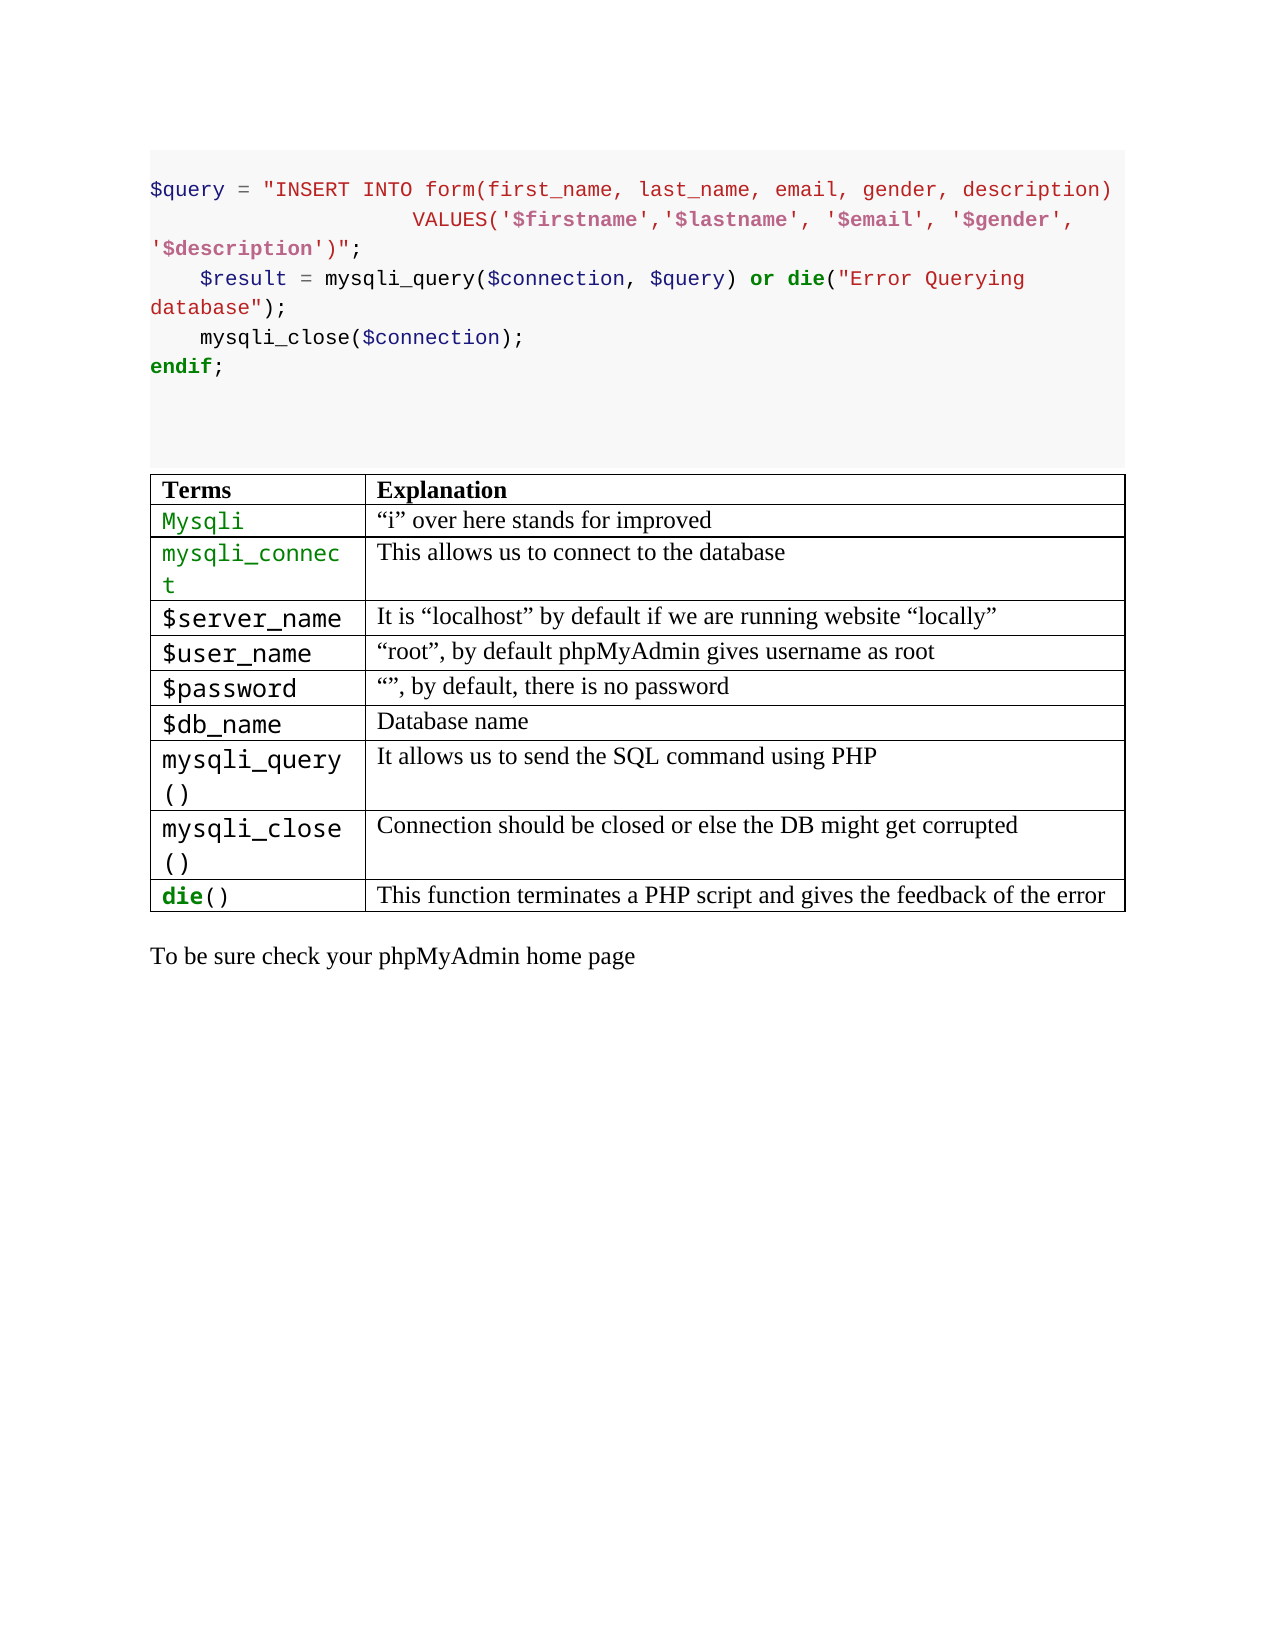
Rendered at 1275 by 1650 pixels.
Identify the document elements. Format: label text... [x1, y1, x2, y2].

table_cell mysqli_connect [151, 538, 365, 600]
table_cell “root”, by default phpMyAdmin gives username as root [366, 636, 1124, 670]
table_cell $db_name [151, 706, 365, 740]
text endif; [150, 356, 1125, 380]
table_cell It is “localhost” by default if we are running website “locally” [366, 601, 1124, 635]
table_cell This allows us to connect to the database [366, 538, 1124, 600]
table_cell “”, by default, there is no password [366, 671, 1124, 705]
table_cell $server_name [151, 601, 365, 635]
table_cell mysqli_query() [151, 741, 365, 809]
text $query = "INSERT INTO form(first_name, last_name, email, gender, description) [150, 179, 1125, 203]
table_cell Mysqli [151, 505, 365, 536]
table_header Explanation [366, 475, 1124, 504]
table_cell $user_name [151, 636, 365, 670]
table_cell mysqli_close() [151, 811, 365, 879]
table_header Terms [151, 475, 365, 504]
text $result = mysqli_query($connection, $query) or die("Error Querying database"); [150, 268, 1125, 321]
text mysqli_close($connection); [150, 327, 1125, 351]
text To be sure check your phpMyAdmin home page [150, 941, 1125, 969]
table_cell Database name [366, 706, 1124, 740]
table_cell Connection should be closed or else the DB might get corrupted [366, 811, 1124, 879]
table_cell This function terminates a PHP script and gives the feedback of the error [366, 880, 1124, 911]
table_cell die() [151, 880, 365, 911]
table_cell “i” over here stands for improved [366, 505, 1124, 536]
text VALUES('$firstname','$lastname', '$email', '$gender', '$description')"; [150, 209, 1125, 262]
table_cell It allows us to send the SQL command using PHP [366, 741, 1124, 809]
table_cell $password [151, 671, 365, 705]
